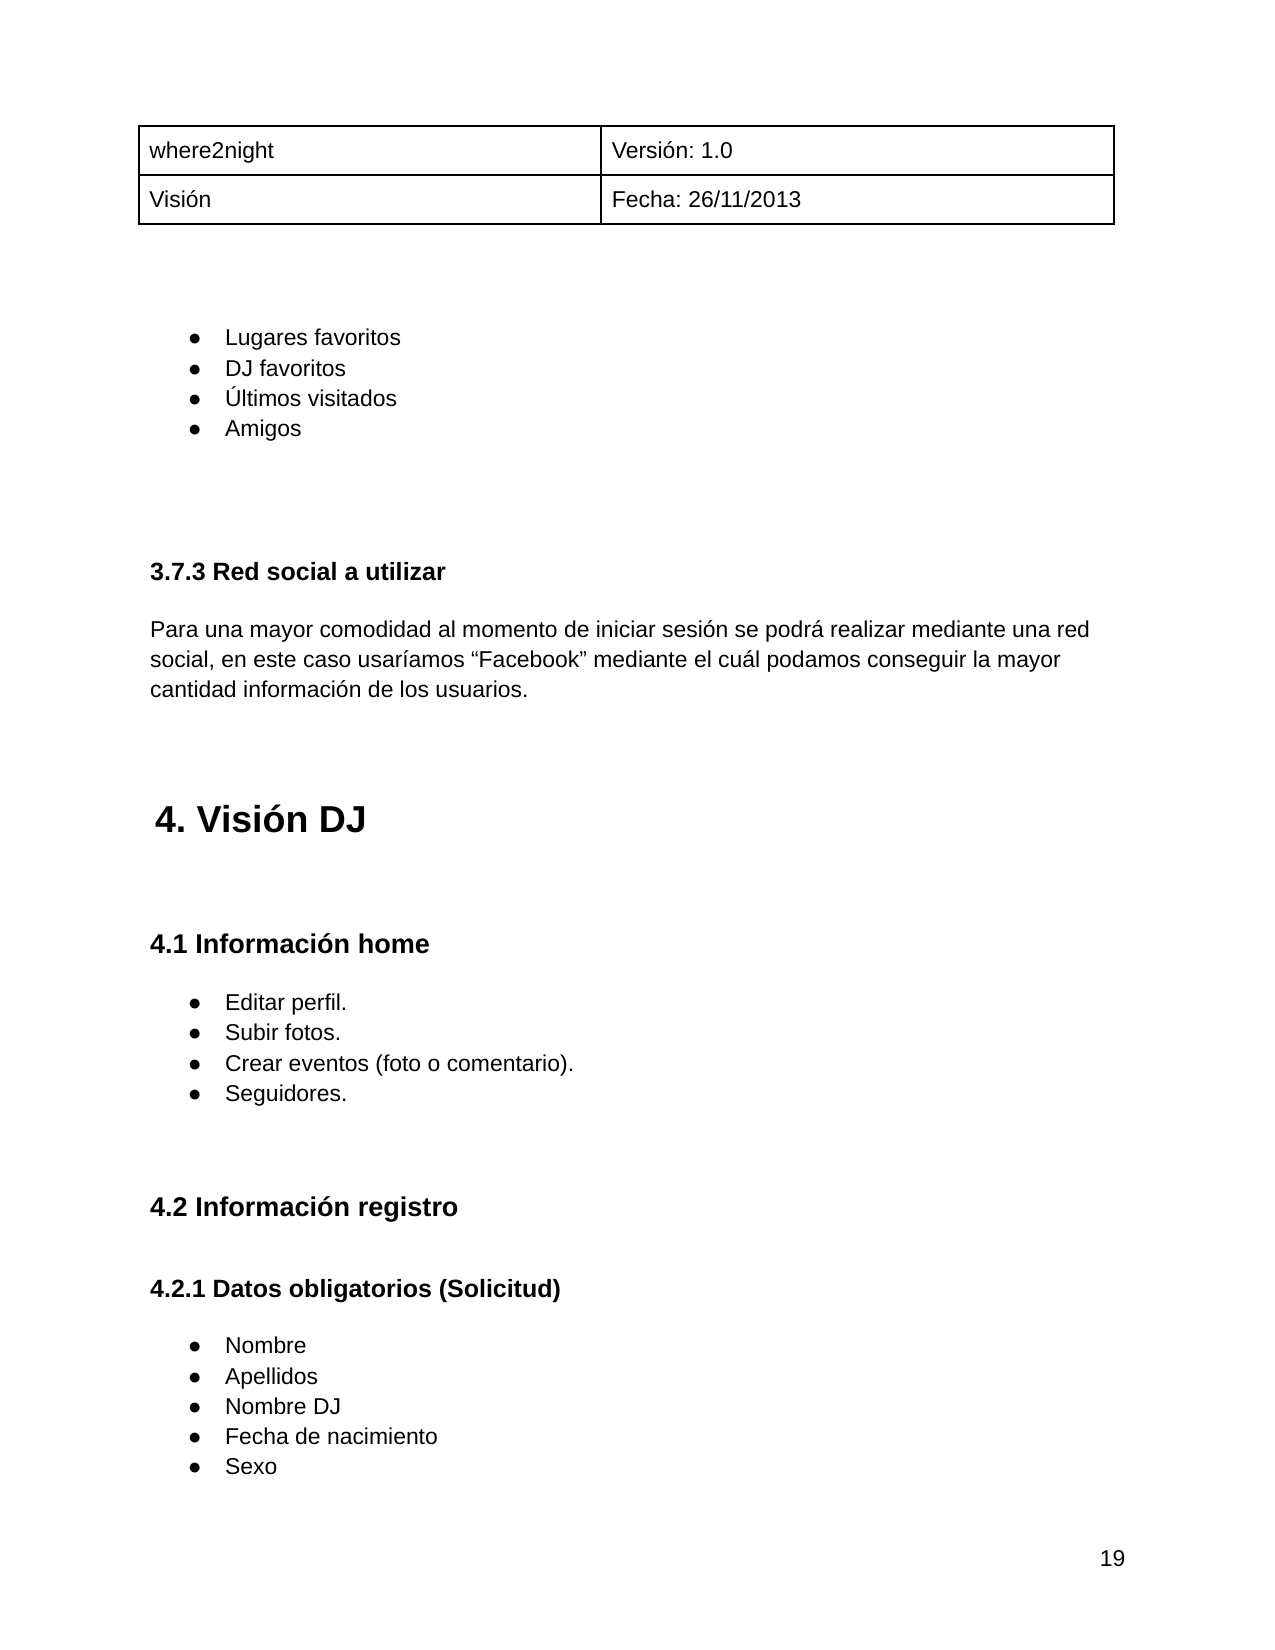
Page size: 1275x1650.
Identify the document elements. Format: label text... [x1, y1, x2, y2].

list Apellidos [188, 1363, 1125, 1389]
list Sexo [188, 1453, 1125, 1480]
list Amigos [188, 415, 1125, 441]
list Seguidores. [188, 1080, 1125, 1106]
subtitle 3.7.3 Red social a utilizar [150, 557, 1125, 585]
list Últimos visitados [188, 385, 1125, 411]
subtitle 4.1 Información home [150, 928, 1125, 959]
subtitle 4.2.1 Datos obligatorios (Solicitud) [150, 1273, 1125, 1302]
list Lugares favoritos [188, 324, 1125, 351]
list Nombre DJ [188, 1393, 1125, 1419]
list Editar perfil. [188, 989, 1125, 1016]
list Subir fotos. [188, 1019, 1125, 1046]
list DJ favoritos [188, 354, 1125, 381]
text Para una mayor comodidad al momento de iniciar sesión se podrá realizar mediante una red social, en este caso usaríamos “Facebook” mediante el cuál podamos conseguir la mayor cantidad información de los usuarios. [150, 616, 1125, 702]
subtitle 4.2 Información registro [150, 1191, 1125, 1222]
list Nombre [188, 1332, 1125, 1359]
subtitle 4. Visión DJ [155, 797, 1125, 840]
list Crear eventos (foto o comentario). [188, 1049, 1125, 1076]
list Fecha de nacimiento [188, 1423, 1125, 1449]
